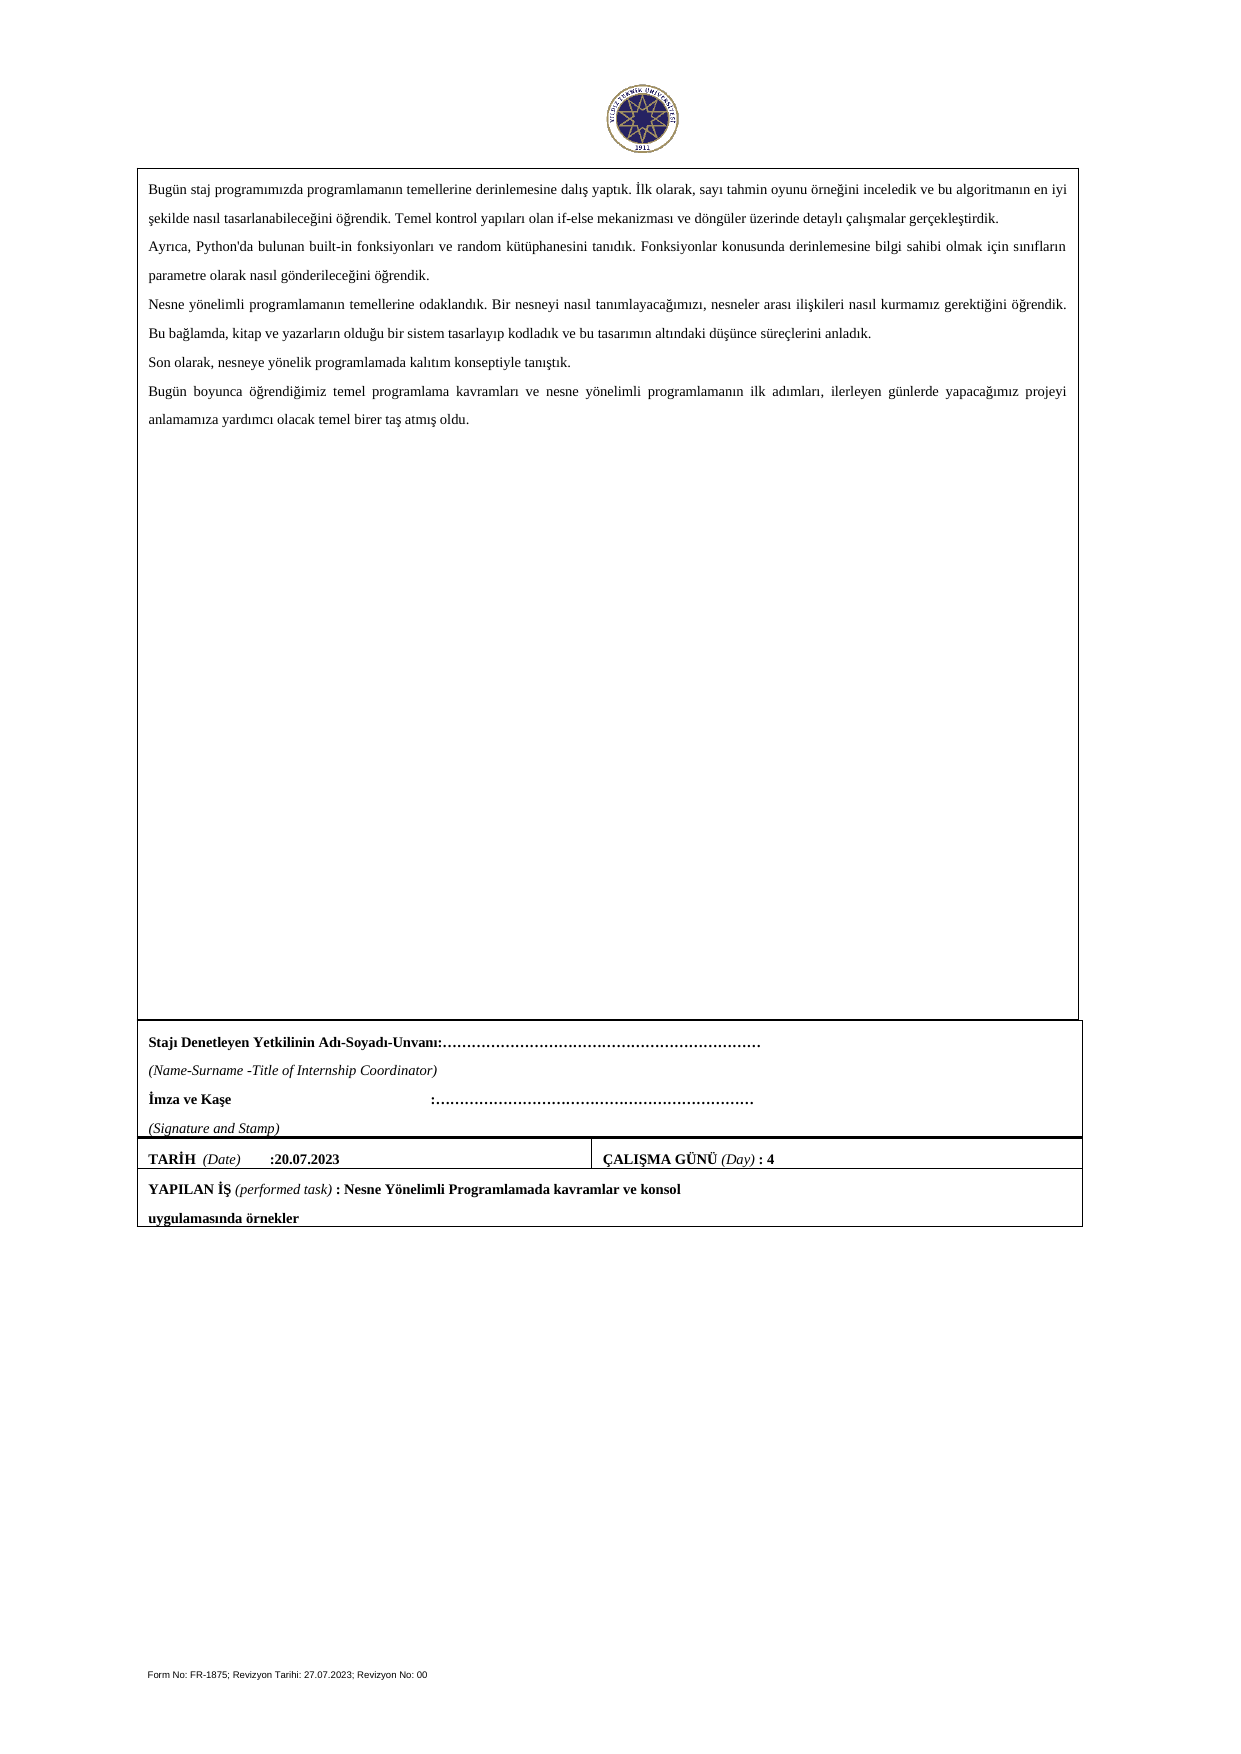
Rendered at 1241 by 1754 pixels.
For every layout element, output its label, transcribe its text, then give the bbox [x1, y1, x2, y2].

table_header ÇALIŞMA GÜNÜ (Day) : 4 [592, 1139, 1082, 1167]
table_header TARİH (Date) :20.07.2023 [138, 1139, 591, 1167]
table_header Stajı Denetleyen Yetkilinin Adı-Soyadı-Unvanı:………………………………………………………… (Name-Surname -Title of Internship Coordinator) İmza ve Kaşe :………………………………………………………… (Signature and Stamp) [138, 1021, 1082, 1136]
table_header Bugün staj programımızda programlamanın temellerine derinlemesine dalış yaptık. İlk olarak, sayı tahmin oyunu örneğini inceledik ve bu algoritmanın en iyi şekilde nasıl tasarlanabileceğini öğrendik. Temel kontrol yapıları olan if-else mekanizması ve döngüler üzerinde detaylı çalışmalar gerçekleştirdik. Ayrıca, Python'da bulunan built-in fonksiyonları ve random kütüphanesini tanıdık. Fonksiyonlar konusunda derinlemesine bilgi sahibi olmak için sınıfların parametre olarak nasıl gönderileceğini öğrendik. Nesne yönelimli programlamanın temellerine odaklandık. Bir nesneyi nasıl tanımlayacağımızı, nesneler arası ilişkileri nasıl kurmamız gerektiğini öğrendik. Bu bağlamda, kitap ve yazarların olduğu bir sistem tasarlayıp kodladık ve bu tasarımın altındaki düşünce süreçlerini anladık. Son olarak, nesneye yönelik programlamada kalıtım konseptiyle tanıştık. Bugün boyunca öğrendiğimiz temel programlama kavramları ve nesne yönelimli programlamanın ilk adımları, ilerleyen günlerde yapacağımız projeyi anlamamıza yardımcı olacak temel birer taş atmış oldu. [138, 169, 1078, 1019]
table_cell YAPILAN İŞ (performed task) : Nesne Yönelimli Programlamada kavramlar ve konsol uygulamasında örnekler [138, 1169, 1082, 1226]
picture [595, 73, 689, 168]
